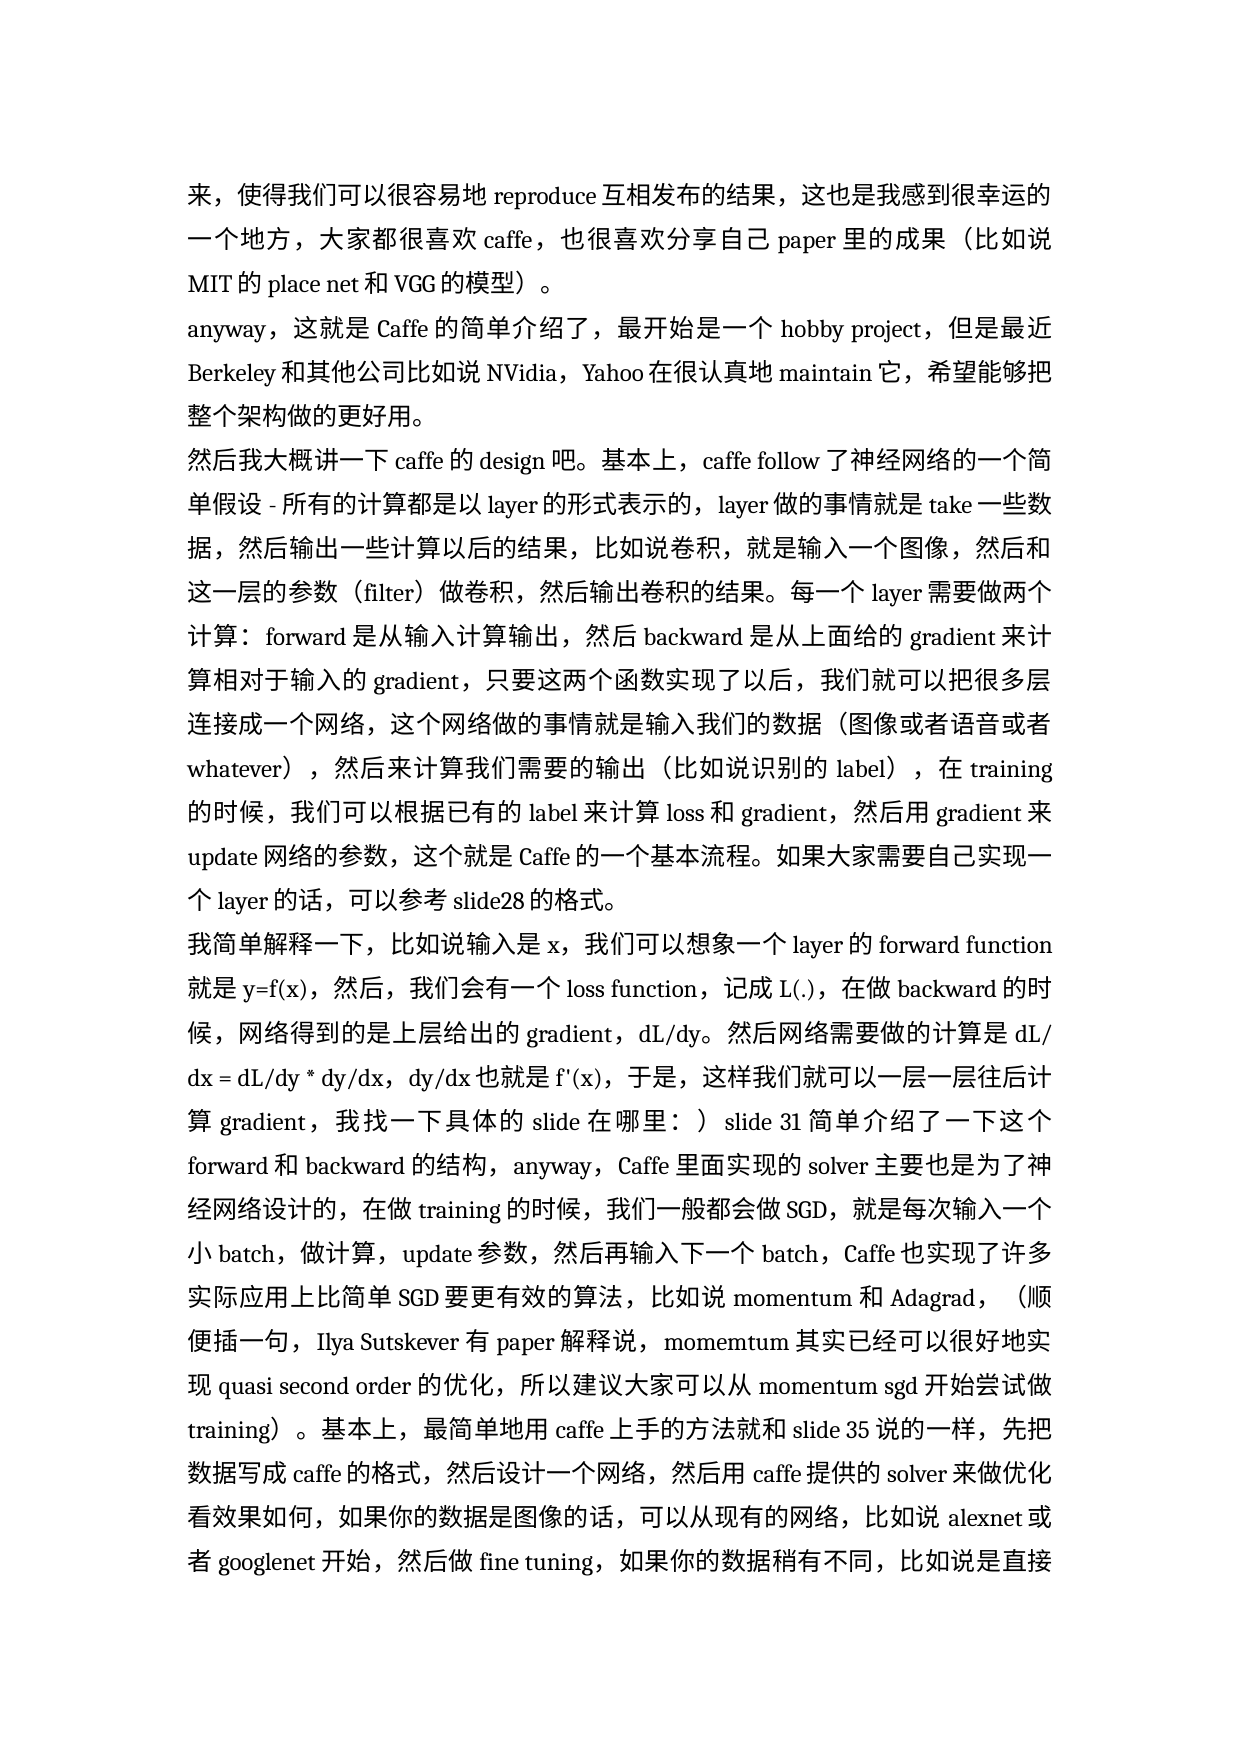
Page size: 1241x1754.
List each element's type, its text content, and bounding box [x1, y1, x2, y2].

text anyway，这就是Caffe的简单介绍了，最开始是一个hobby project，但是最近Berkeley和其他公司比如说NVidia，Yahoo在很认真地maintain它，希望能够把整个架构做的更好用。 [187, 304, 1053, 436]
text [187, 921, 1053, 1582]
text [187, 172, 1053, 304]
text 然后我大概讲一下caffe的design吧。基本上，caffe follow了神经网络的一个简单假设 - 所有的计算都是以layer的形式表示的，layer做的事情就是take一些数据，然后输出一些计算以后的结果，比如说卷积，就是输入一个图像，然后和这一层的参数（filter）做卷积，然后输出卷积的结果。每一个layer需要做两个计算：forward是从输入计算输出，然后backward是从上面给的gradient来计算相对于输入的gradient，只要这两个函数实现了以后，我们就可以把很多层连接成一个网络，这个网络做的事情就是输入我们的数据（图像或者语音或者whatever），然后来计算我们需要的输出（比如说识别的label），在training的时候，我们可以根据已有的label来计算loss和gradient，然后用gradient来update网络的参数，这个就是Caffe的一个基本流程。如果大家需要自己实现一个layer的话，可以参考slide28的格式。 [187, 436, 1053, 921]
